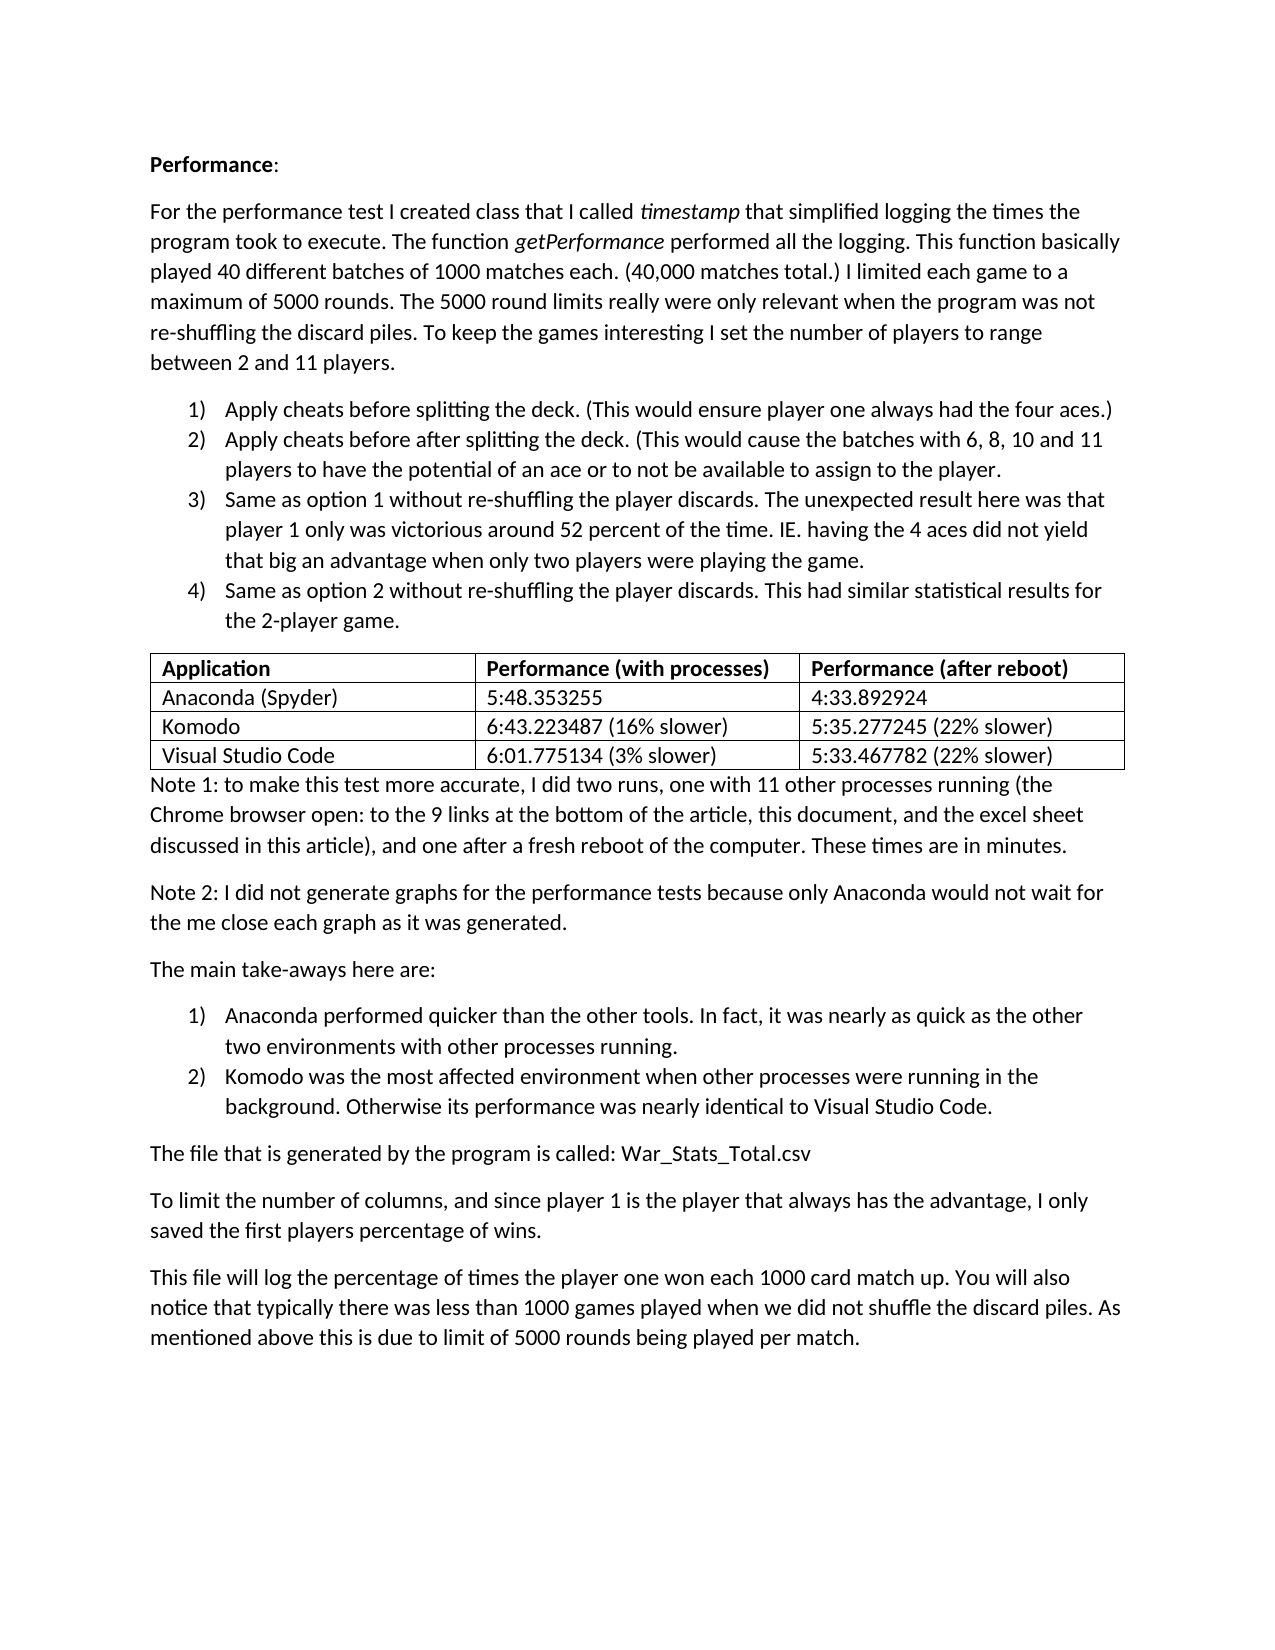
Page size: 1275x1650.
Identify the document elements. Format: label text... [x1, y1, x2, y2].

list Anaconda performed quicker than the other tools. In fact, it was nearly as quick as the other two environments with other processes running. [187, 1002, 1125, 1060]
table_header Performance (after reboot) [800, 654, 1124, 682]
table_cell 6:01.775134 (3% slower) [476, 741, 799, 769]
table_cell 6:43.223487 (16% slower) [476, 712, 799, 740]
table_cell 5:35.277245 (22% slower) [800, 712, 1124, 740]
table_header Performance (with processes) [476, 654, 799, 682]
text This file will log the percentage of times the player one won each 1000 card match up. You will also notice that typically there was less than 1000 games played when we did not shuffle the discard piles. As mentioned above this is due to limit of 5000 rounds being played per match. [150, 1263, 1125, 1352]
list Apply cheats before splitting the deck. (This would ensure player one always had the four aces.) [187, 395, 1125, 423]
list Same as option 2 without re-shuffling the player discards. This had similar statistical results for the 2-player game. [187, 576, 1125, 634]
text The main take-aways here are: [150, 955, 1125, 983]
table_cell Visual Studio Code [151, 741, 475, 769]
table_cell 4:33.892924 [800, 683, 1124, 711]
text The file that is generated by the program is called: War_Stats_Total.csv [150, 1139, 1125, 1167]
text Note 2: I did not generate graphs for the performance tests because only Anaconda would not wait for the me close each graph as it was generated. [150, 878, 1125, 936]
table_cell 5:33.467782 (22% slower) [800, 741, 1124, 769]
table_cell Komodo [151, 712, 475, 740]
table_header Application [151, 654, 475, 682]
text For the performance test I created class that I called timestamp that simplified logging the times the program took to execute. The function getPerformance performed all the logging. This function basically played 40 different batches of 1000 matches each. (40,000 matches total.) I limited each game to a maximum of 5000 rounds. The 5000 round limits really were only relevant when the program was not re-shuffling the discard piles. To keep the games interesting I set the number of players to range between 2 and 11 players. [150, 197, 1125, 376]
list Same as option 1 without re-shuffling the player discards. The unexpected result here was that player 1 only was victorious around 52 percent of the time. IE. having the 4 aces did not yield that big an advantage when only two players were playing the game. [187, 485, 1125, 574]
text Note 1: to make this test more accurate, I did two runs, one with 11 other processes running (the Chrome browser open: to the 9 links at the bottom of the article, this document, and the excel sheet discussed in this article), and one after a fresh reboot of the computer. These times are in minutes. [150, 770, 1125, 859]
table_cell Anaconda (Spyder) [151, 683, 475, 711]
text Performance: [150, 150, 1125, 178]
text To limit the number of columns, and since player 1 is the player that always has the advantage, I only saved the first players percentage of wins. [150, 1186, 1125, 1244]
table_cell 5:48.353255 [476, 683, 799, 711]
list Apply cheats before after splitting the deck. (This would cause the batches with 6, 8, 10 and 11 players to have the potential of an ace or to not be available to assign to the player. [187, 425, 1125, 483]
list Komodo was the most affected environment when other processes were running in the background. Otherwise its performance was nearly identical to Visual Studio Code. [187, 1062, 1125, 1120]
